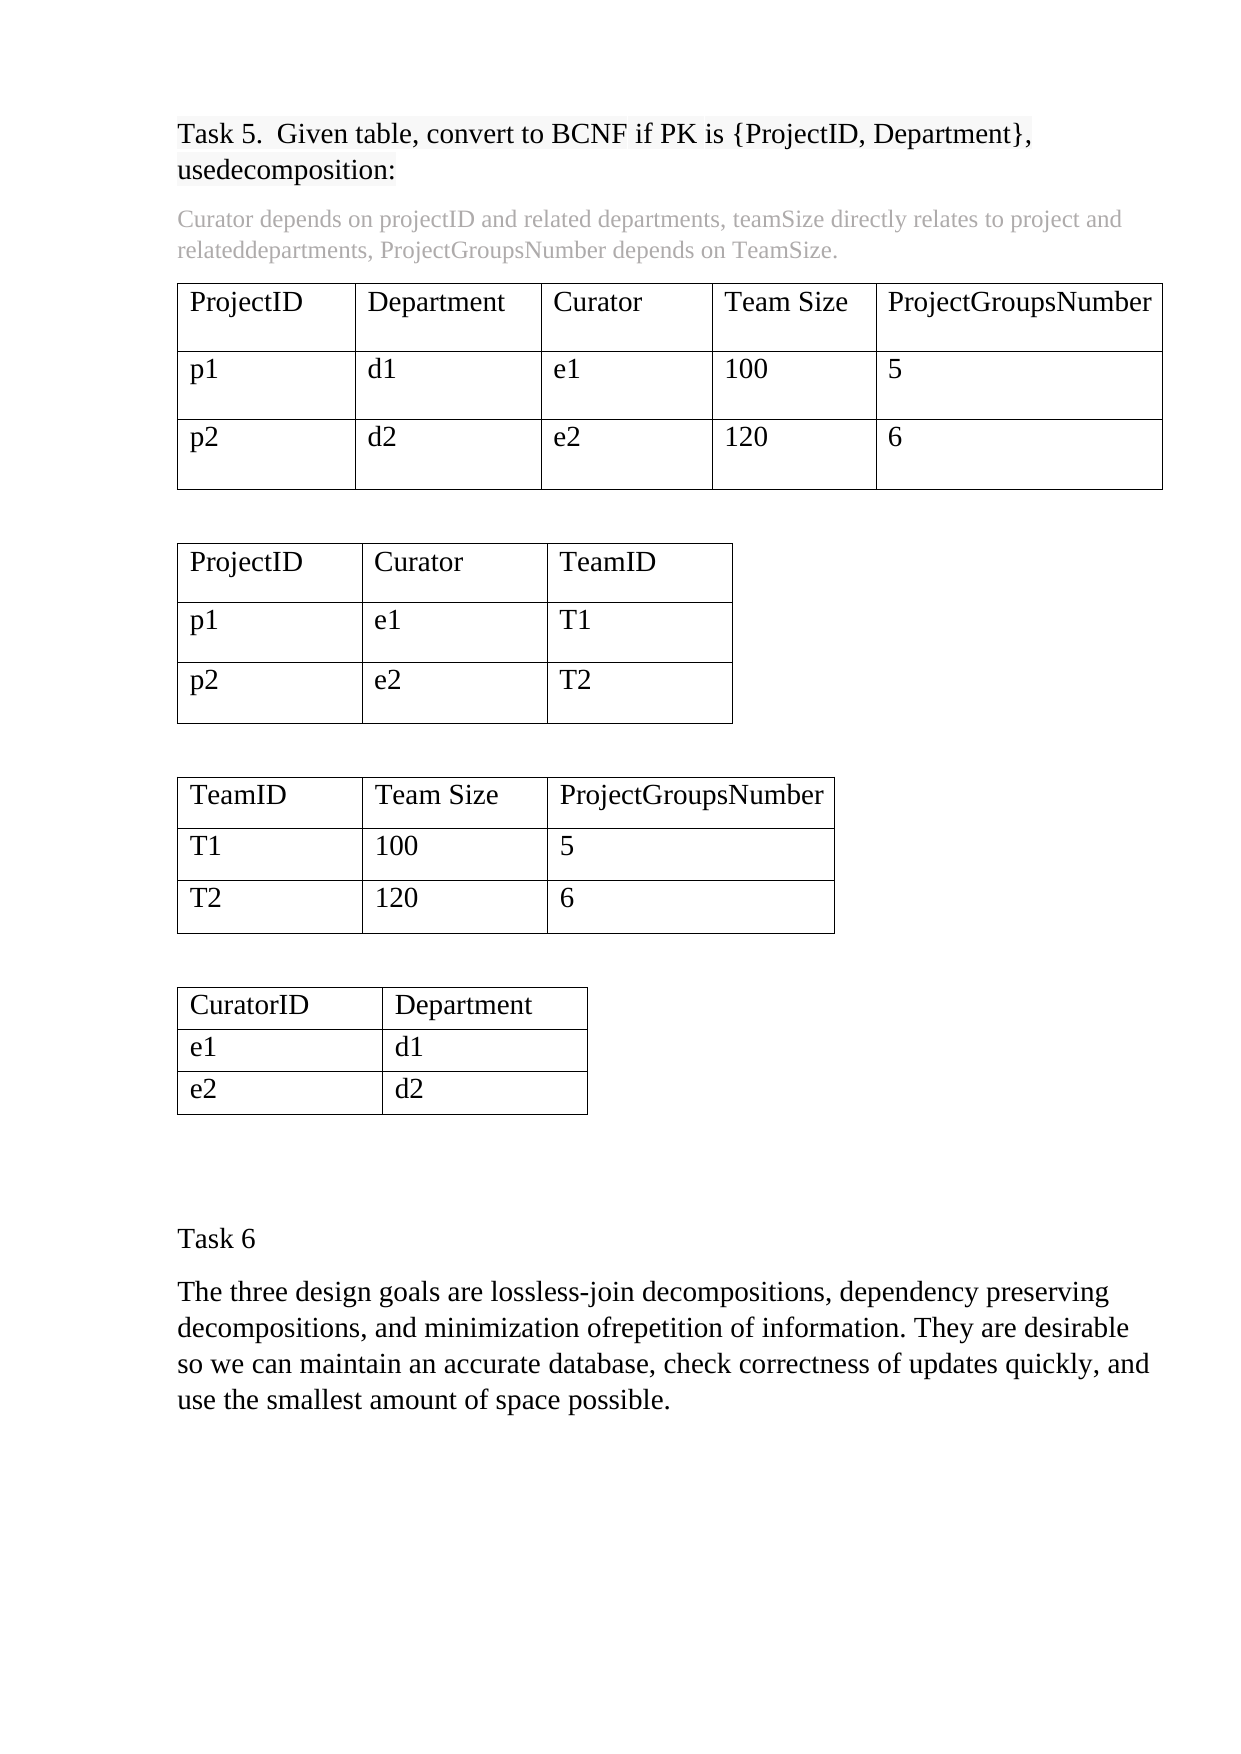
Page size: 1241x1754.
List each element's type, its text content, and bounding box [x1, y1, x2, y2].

table_cell d1 [356, 352, 541, 419]
table_header Team Size [713, 284, 876, 351]
table_cell p2 [178, 420, 355, 489]
table_cell p1 [178, 603, 362, 662]
table_cell e1 [542, 352, 712, 419]
table_cell d2 [383, 1072, 587, 1114]
table_cell T1 [178, 829, 362, 879]
table_cell 120 [363, 881, 547, 933]
table_cell 100 [363, 829, 547, 879]
table_header Team Size [363, 778, 547, 828]
text relateddepartments, ProjectGroupsNumber depends on TeamSize. [177, 235, 1201, 264]
table_cell 5 [548, 829, 834, 879]
table_cell d2 [356, 420, 541, 489]
table_cell 120 [713, 420, 876, 489]
table_header Curator [363, 544, 547, 602]
text Task 6 [177, 1221, 1201, 1254]
table_cell 6 [548, 881, 834, 933]
table_cell 5 [877, 352, 1162, 419]
table_cell T1 [548, 603, 732, 662]
table_header ProjectGroupsNumber [548, 778, 834, 828]
table_cell 100 [713, 352, 876, 419]
table_header Curator [542, 284, 712, 351]
table_header Department [356, 284, 541, 351]
text Curator depends on projectID and related departments, teamSize directly relates to project and [177, 204, 1201, 233]
table_cell T2 [548, 663, 732, 722]
table_header TeamID [548, 544, 732, 602]
table_cell p1 [178, 352, 355, 419]
table_header TeamID [178, 778, 362, 828]
table_header Department [383, 988, 587, 1029]
text The three design goals are lossless-join decompositions, dependency preserving decompositions, and minimization ofrepetition of information. They are desirable so we can maintain an accurate database, check correctness of updates quickly, and use the smallest amount of space possible. [177, 1274, 1153, 1416]
text Task 5. Given table, convert to BCNF if PK is {ProjectID, Department}, usedecomposition: [177, 116, 1201, 186]
table_cell 6 [877, 420, 1162, 489]
table_cell p2 [178, 663, 362, 722]
table_cell e2 [363, 663, 547, 722]
table_cell T2 [178, 881, 362, 933]
table_cell e2 [542, 420, 712, 489]
table_header ProjectID [178, 544, 362, 602]
table_cell e1 [363, 603, 547, 662]
table_header ProjectID [178, 284, 355, 351]
table_cell d1 [383, 1030, 587, 1071]
table_header CuratorID [178, 988, 382, 1029]
table_cell e2 [178, 1072, 382, 1114]
table_header ProjectGroupsNumber [877, 284, 1162, 351]
table_cell e1 [178, 1030, 382, 1071]
